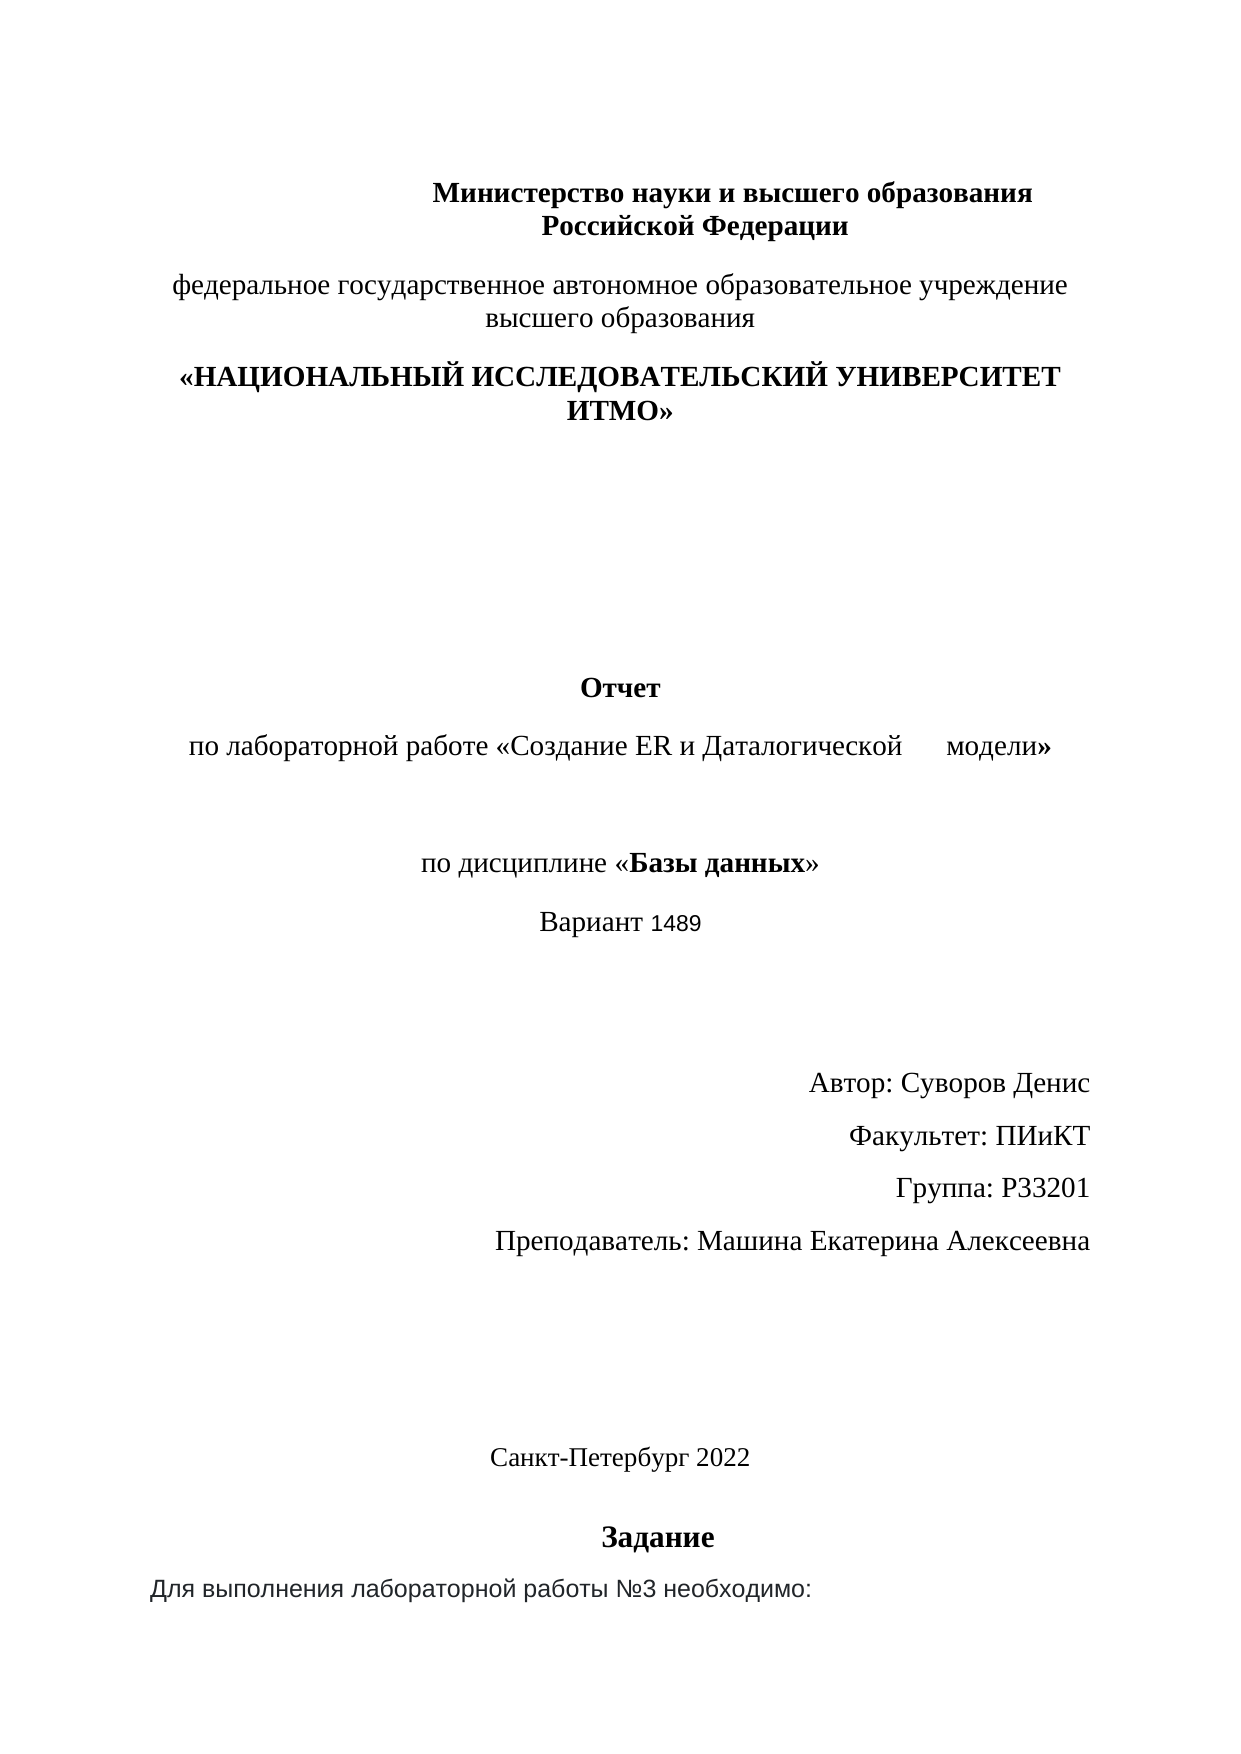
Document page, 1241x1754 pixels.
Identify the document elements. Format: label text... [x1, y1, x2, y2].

text Вариант 1489 [150, 904, 1090, 937]
text Группа: P33201 [150, 1171, 1090, 1204]
text Автор: Суворов Денис [150, 1065, 1090, 1099]
text федеральное государственное автономное образовательное учреждение высшего образования [150, 267, 1090, 334]
subtitle Задание [150, 1518, 1090, 1554]
text Факультет: ПИиКТ [150, 1118, 1090, 1151]
text «НАЦИОНАЛЬНЫЙ ИССЛЕДОВАТЕЛЬСКИЙ УНИВЕРСИТЕТ ИТМО» [150, 359, 1090, 426]
text Для выполнения лабораторной работы №3 необходимо: [150, 1574, 1090, 1603]
text Министерство науки и высшего образования Российской Федерации [300, 175, 1090, 242]
text Отчет [150, 670, 1090, 703]
text Преподаватель: Машина Екатерина Алексеевна [150, 1223, 1090, 1257]
text Санкт-Петербург 2022 [150, 1441, 1090, 1472]
text по лабораторной работе «Создание ER и Даталогической модели» [150, 728, 1090, 762]
text по дисциплине «Базы данных» [150, 845, 1090, 879]
